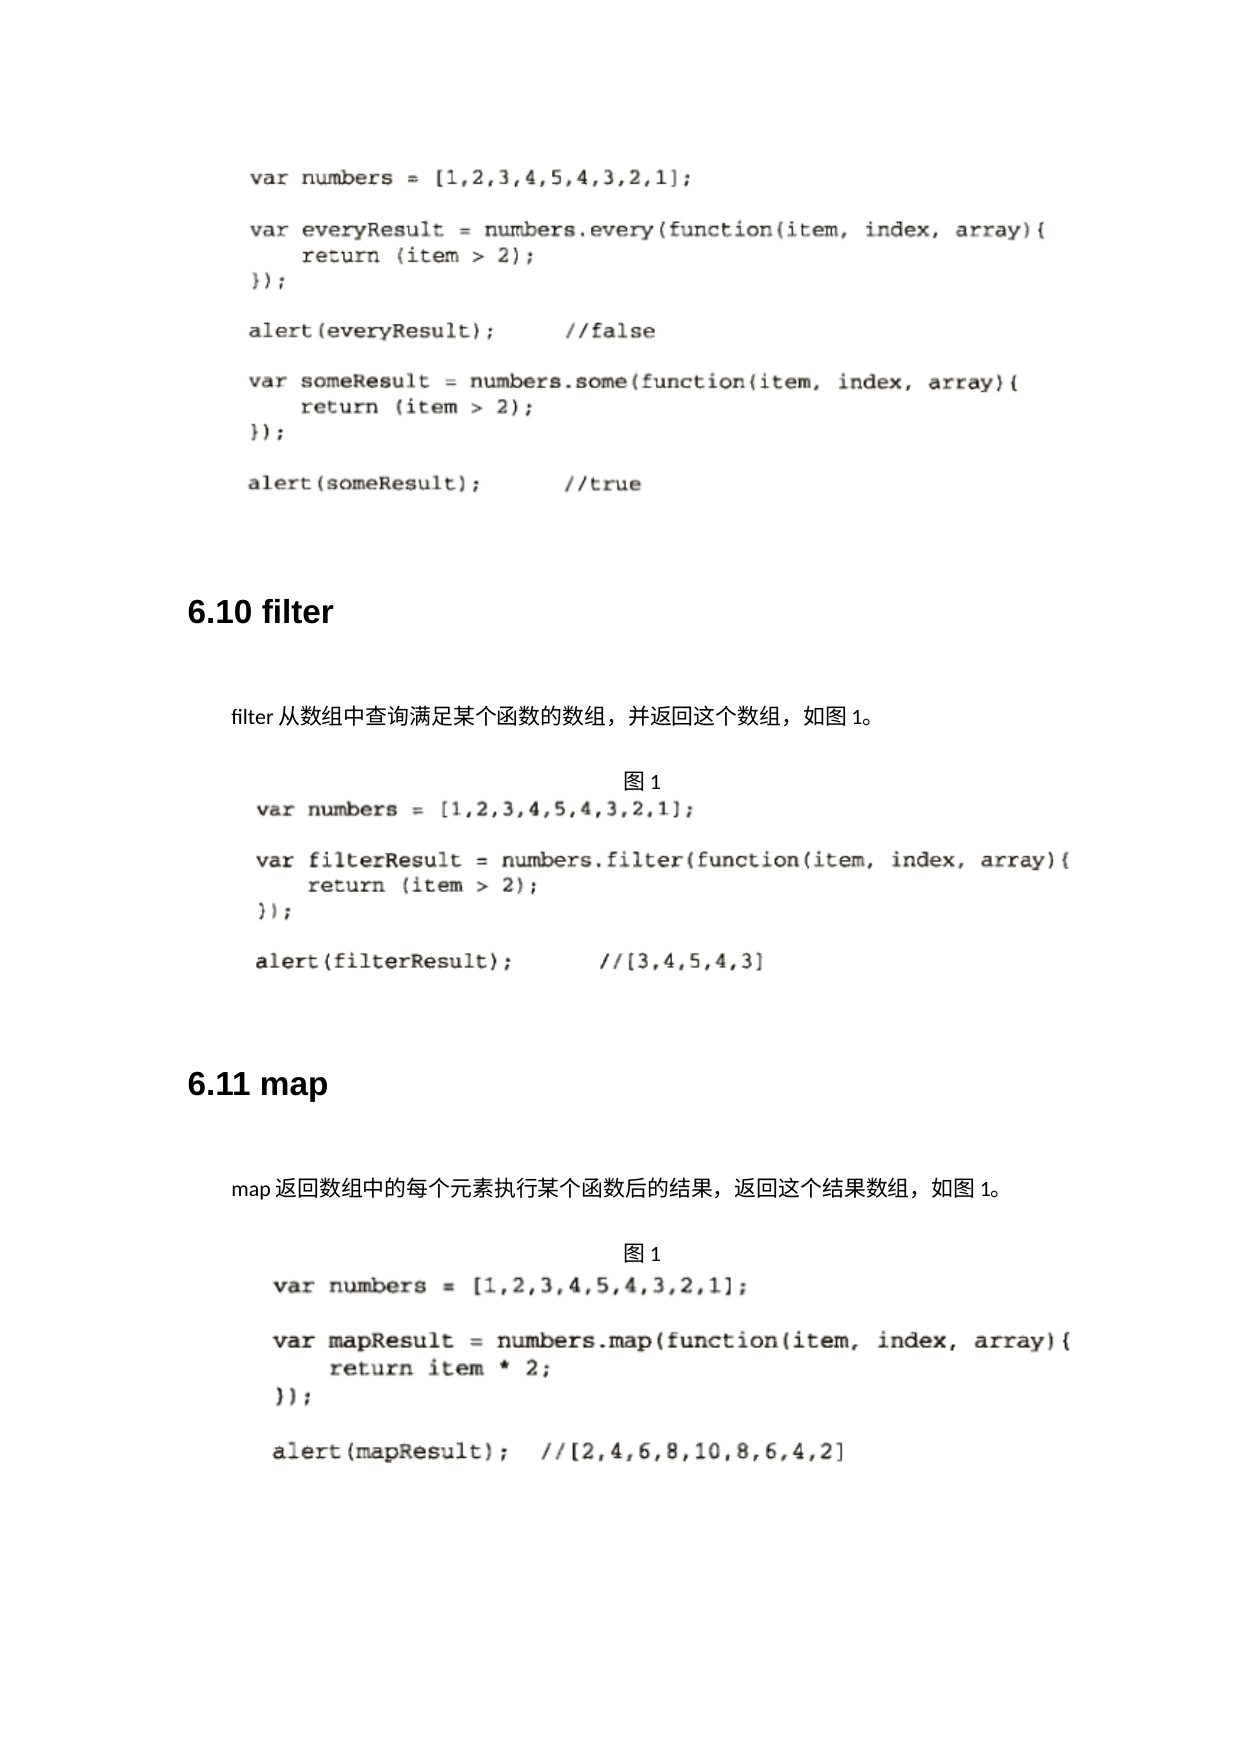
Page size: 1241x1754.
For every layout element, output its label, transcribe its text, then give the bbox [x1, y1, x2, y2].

subtitle 6.11 map [187, 1051, 1053, 1116]
picture [231, 1268, 1096, 1474]
text 图1 [187, 764, 1053, 796]
text 图1 [187, 1236, 1053, 1268]
picture [231, 796, 1096, 985]
subtitle 6.10 filter [187, 579, 1053, 644]
picture [231, 162, 1096, 508]
text map返回数组中的每个元素执行某个函数后的结果，返回这个结果数组，如图1。 [187, 1171, 1053, 1203]
text filter从数组中查询满足某个函数的数组，并返回这个数组，如图1。 [187, 699, 1053, 731]
